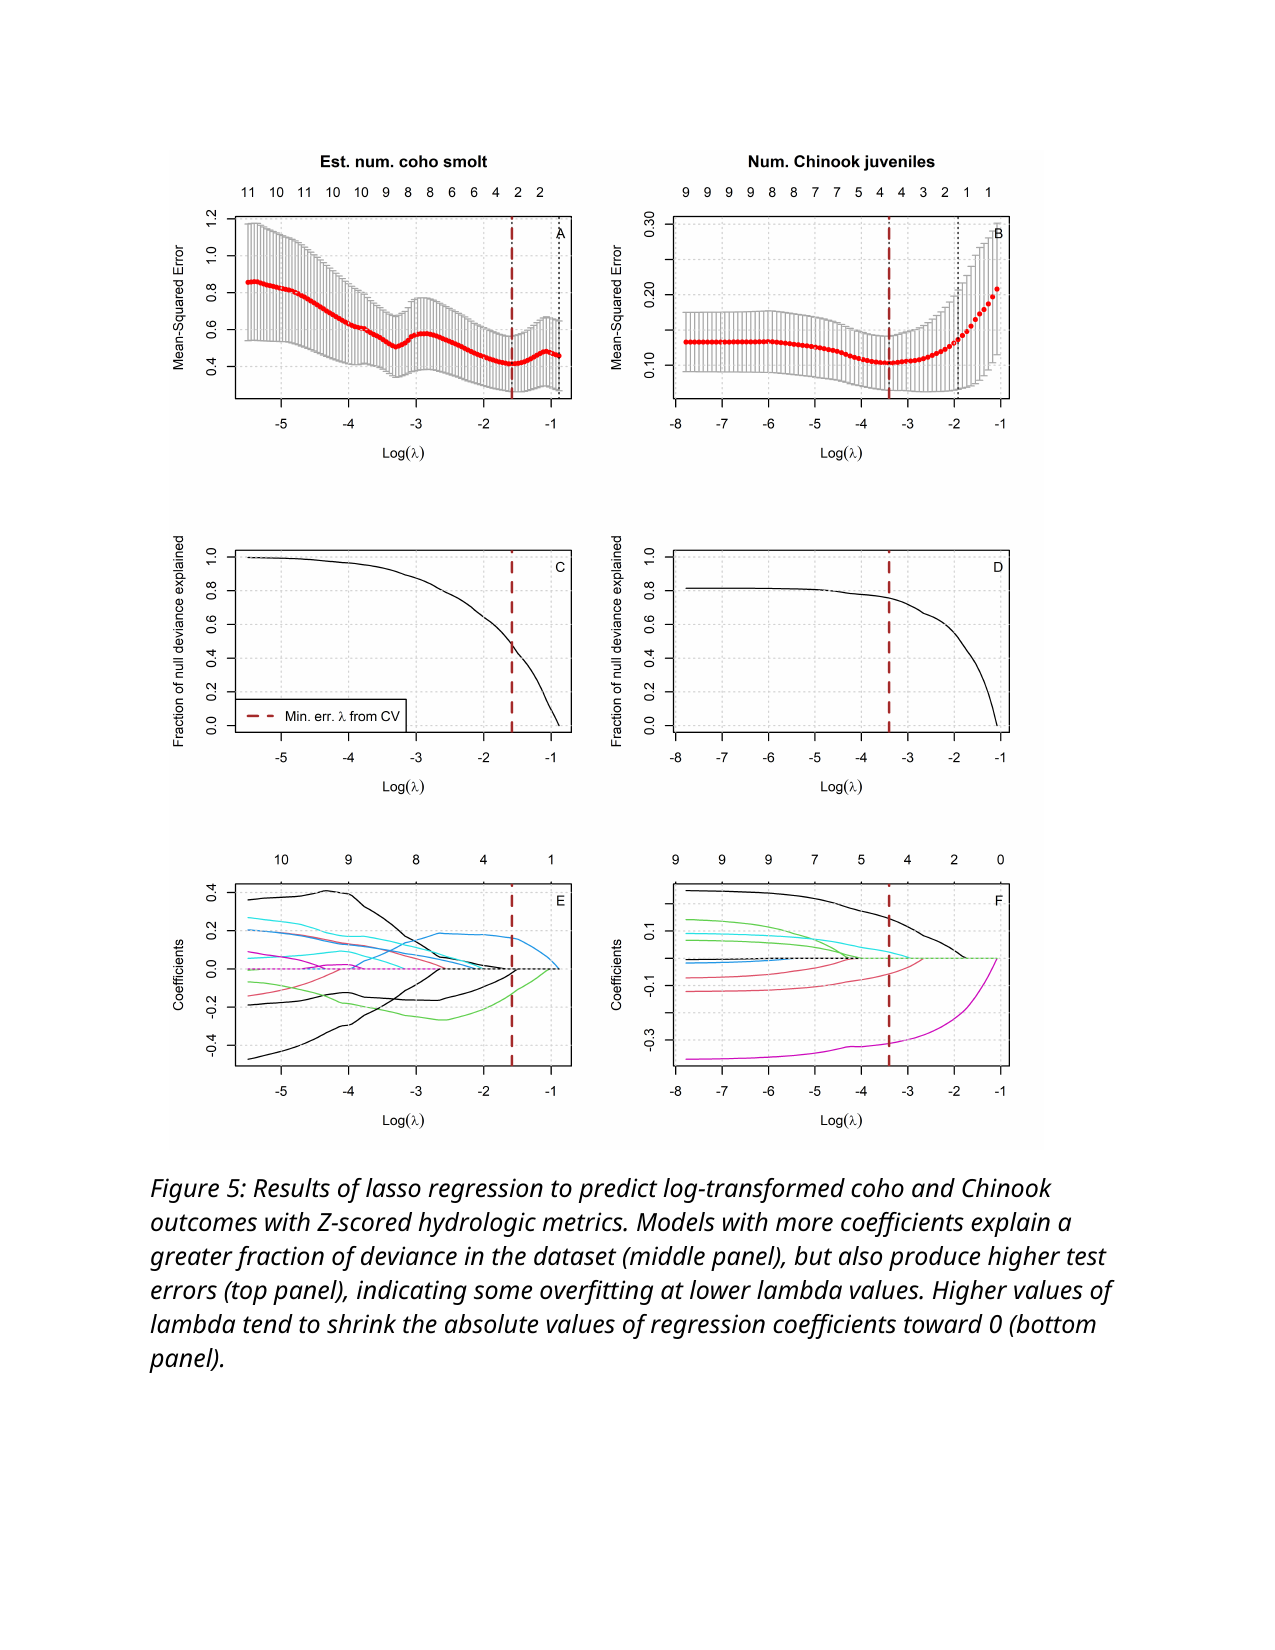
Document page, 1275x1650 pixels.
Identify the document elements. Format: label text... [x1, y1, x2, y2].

text Figure 5: Results of lasso regression to predict log-transformed coho and Chinook outcomes with Z-scored hydrologic metrics. Models with more coefficients explain a greater fraction of deviance in the dataset (middle panel), but also produce higher test errors (top panel), indicating some overfitting at lower lambda values. Higher values of lambda tend to shrink the absolute values of regression coefficients toward 0 (bottom panel). [150, 1171, 1125, 1375]
picture [168, 150, 1044, 1150]
